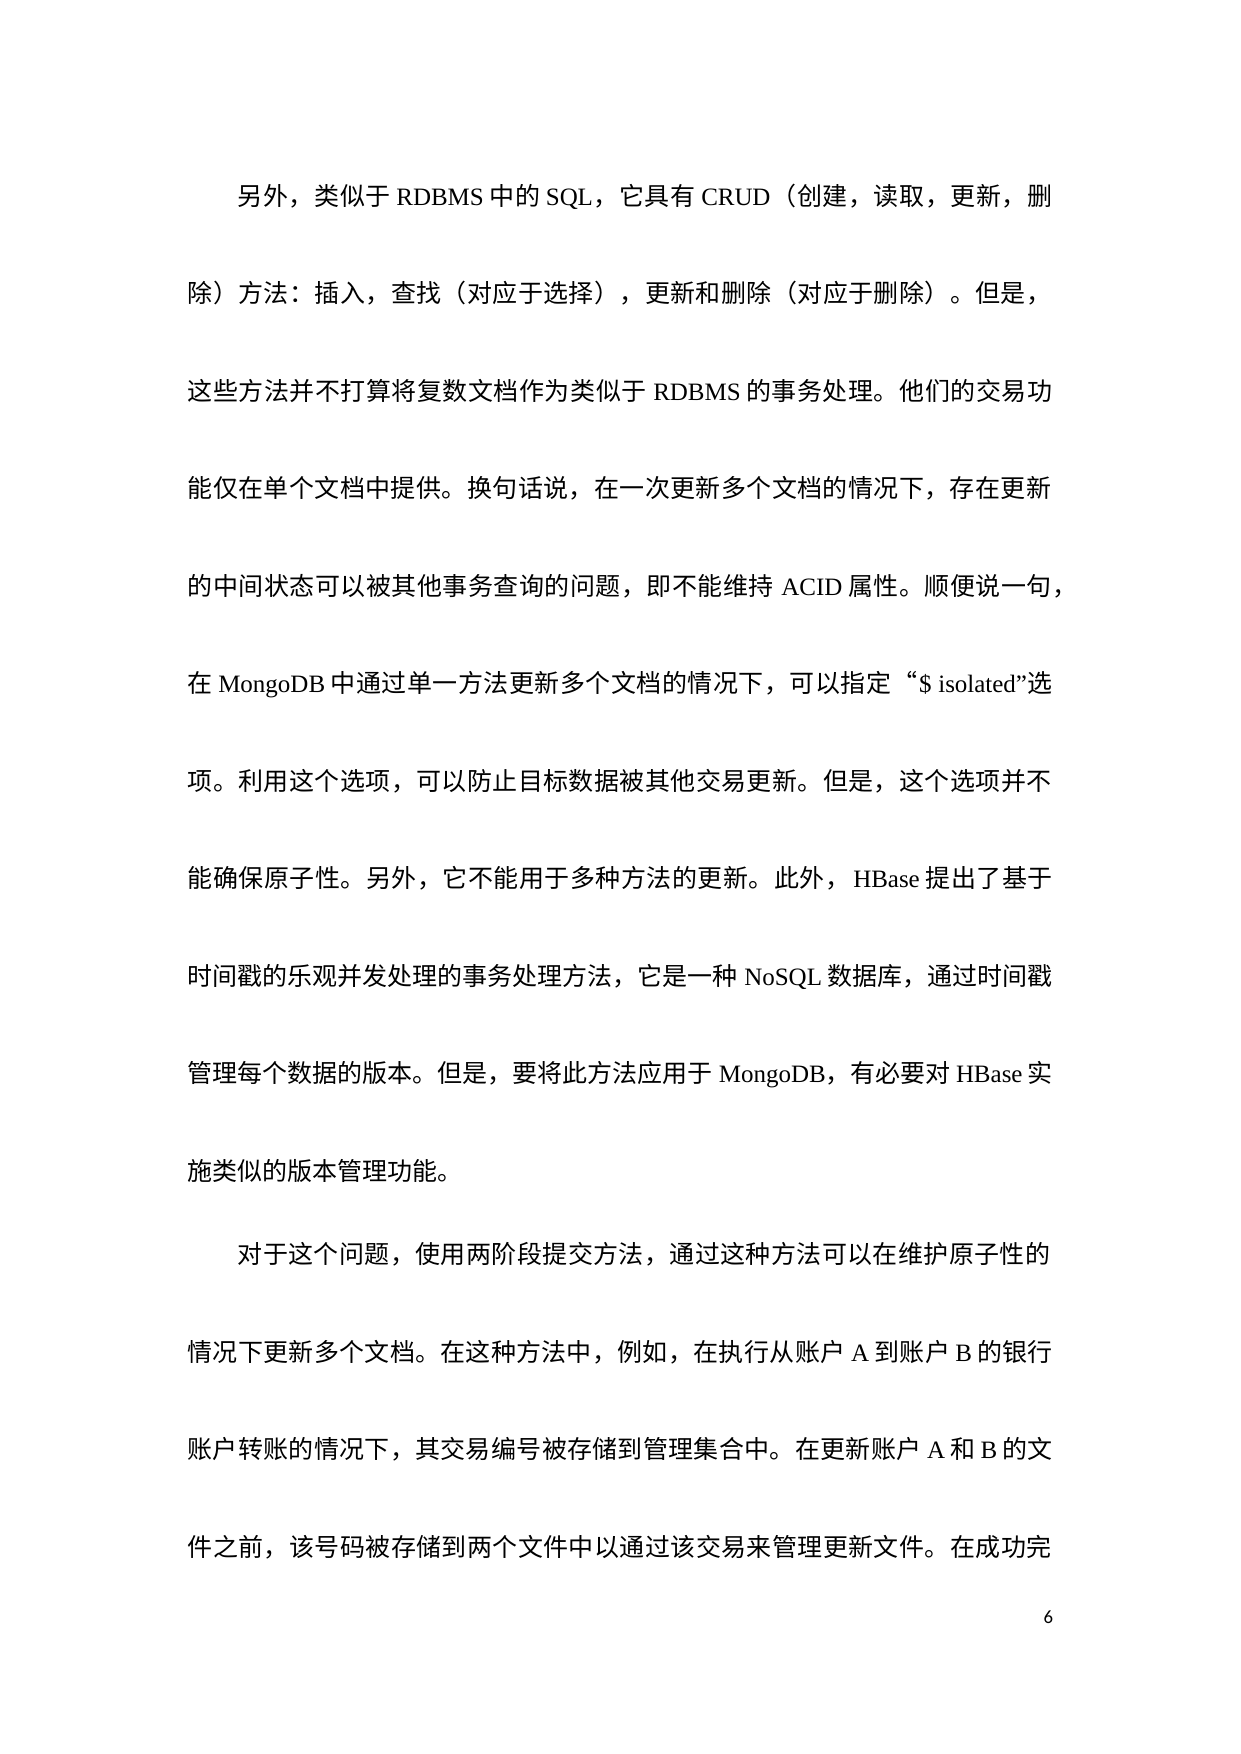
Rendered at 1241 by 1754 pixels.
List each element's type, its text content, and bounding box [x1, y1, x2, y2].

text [187, 1220, 1053, 1578]
text 另外，类似于RDBMS中的SQL，它具有CRUD（创建，读取，更新，删除）方法：插入，查找（对应于选择），更新和删除（对应于删除）。但是，这些方法并不打算将复数文档作为类似于RDBMS的事务处理。他们的交易功能仅在单个文档中提供。换句话说，在一次更新多个文档的情况下，存在更新的中间状态可以被其他事务查询的问题，即不能维持ACID属性。顺便说一句，在MongoDB中通过单一方法更新多个文档的情况下，可以指定“$ isolated”选项。利用这个选项，可以防止目标数据被其他交易更新。但是，这个选项并不能确保原子性。另外，它不能用于多种方法的更新。此外，HBase提出了基于时间戳的乐观并发处理的事务处理方法，它是一种NoSQL数据库，通过时间戳管理每个数据的版本。但是，要将此方法应用于MongoDB，有必要对HBase实施类似的版本管理功能。 [187, 162, 1053, 1202]
